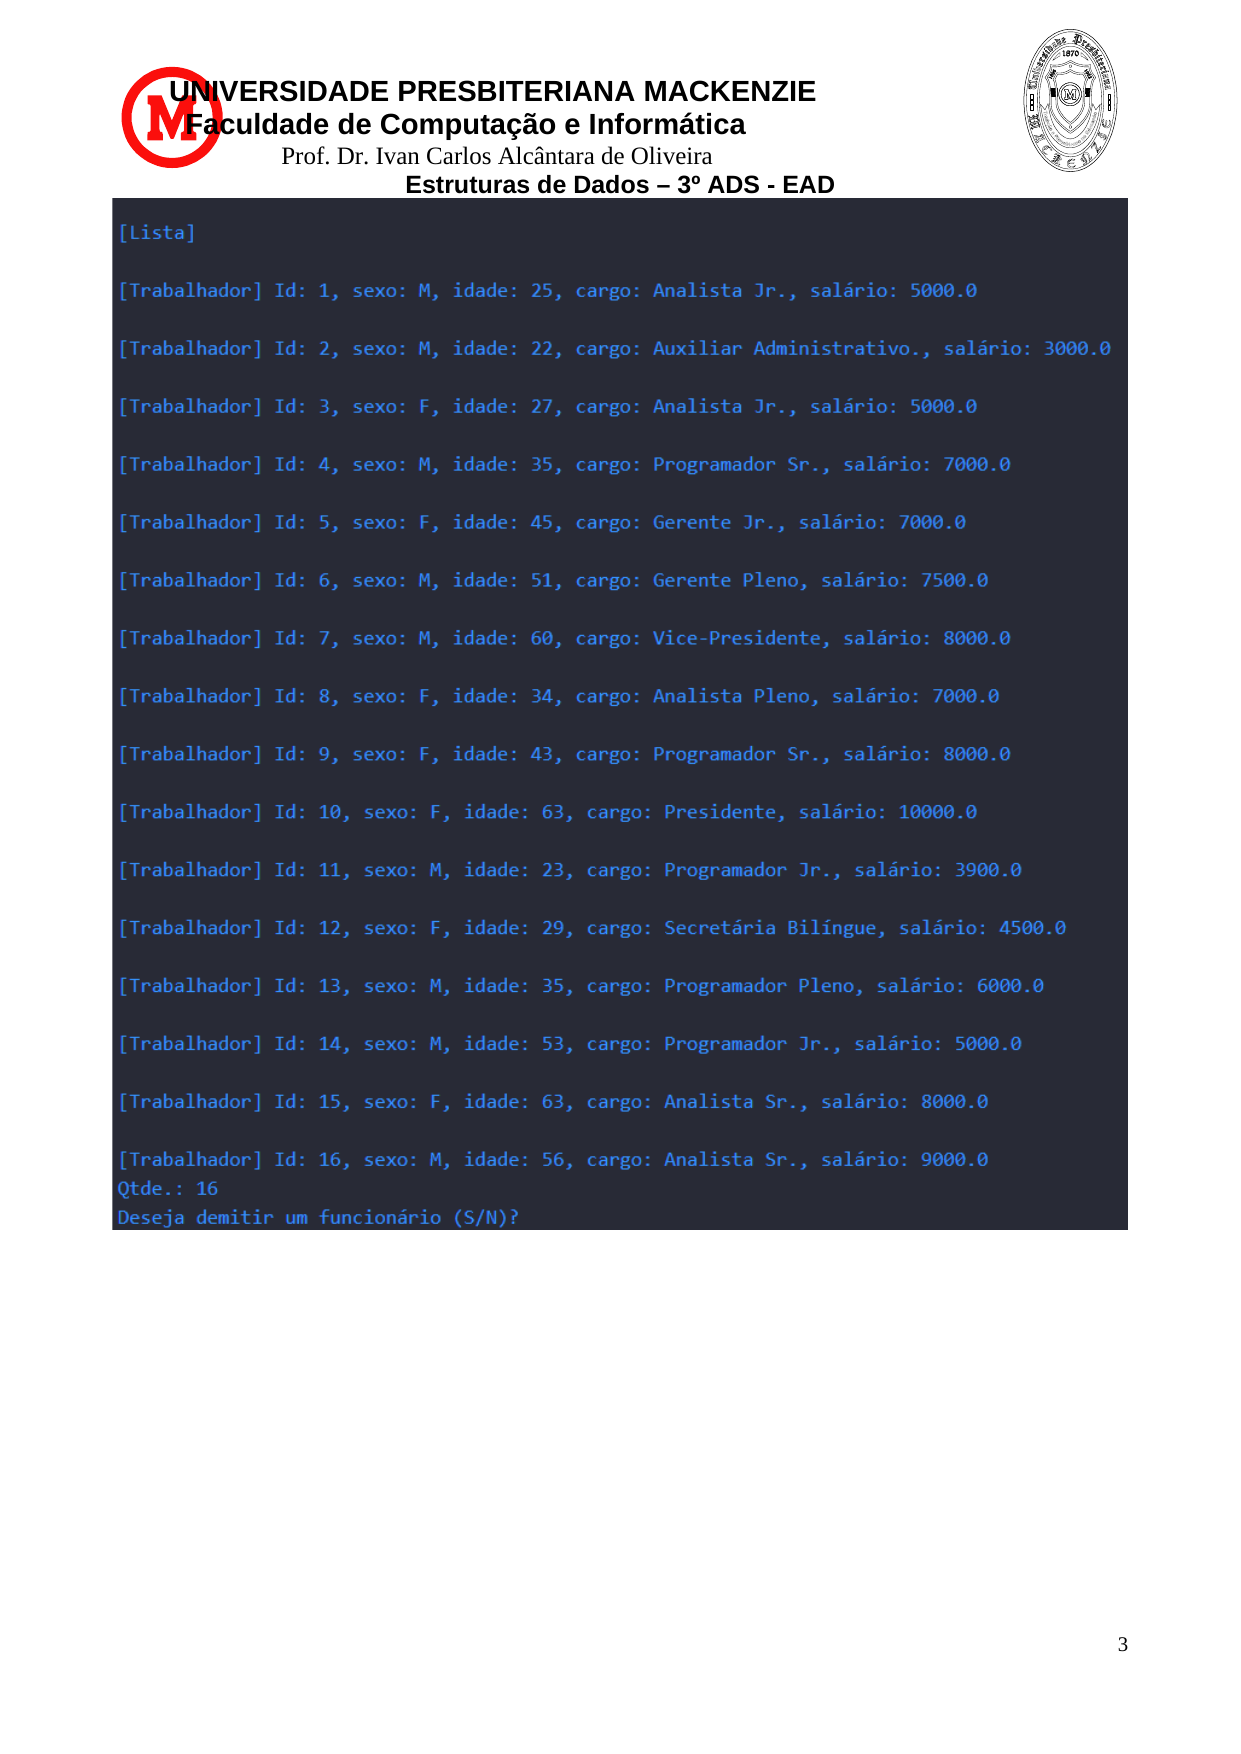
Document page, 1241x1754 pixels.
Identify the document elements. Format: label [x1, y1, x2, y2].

picture [112, 198, 1128, 1230]
